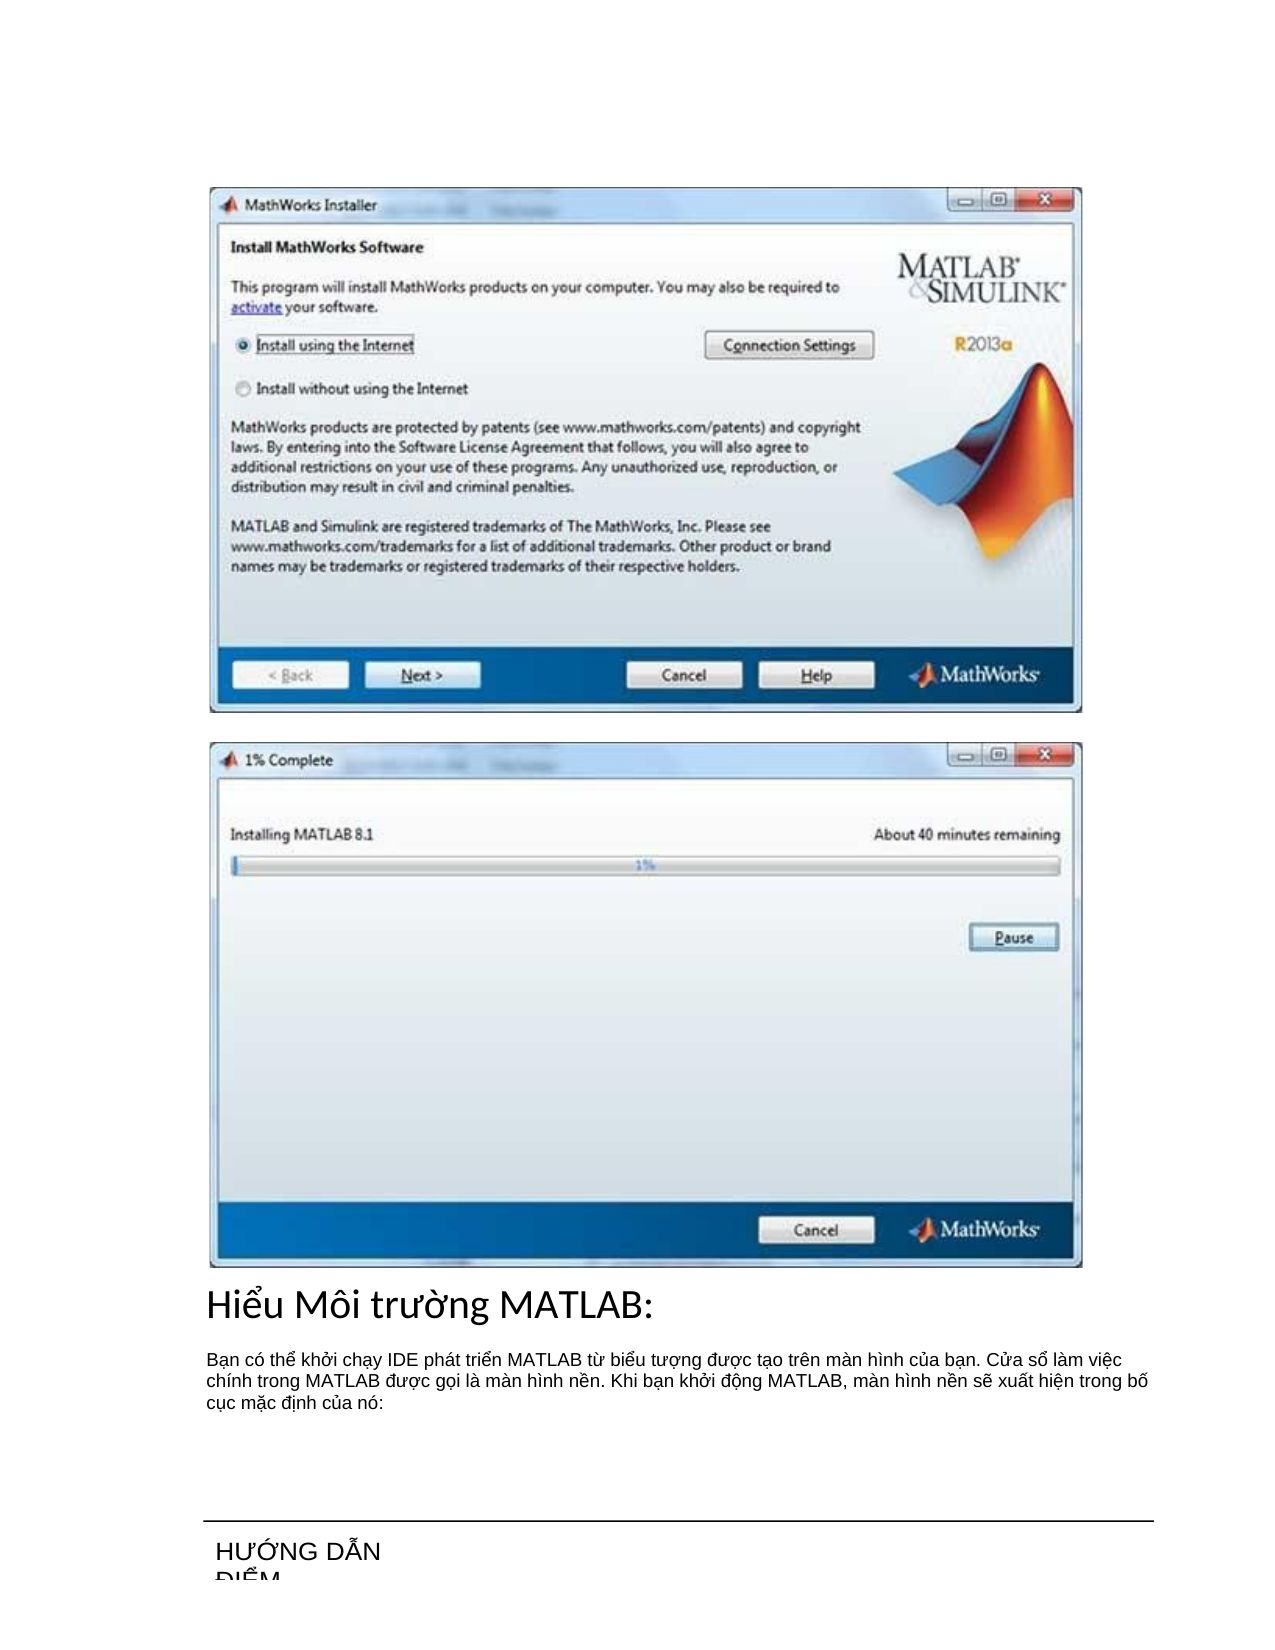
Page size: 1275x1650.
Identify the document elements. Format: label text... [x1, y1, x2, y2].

picture [209, 187, 1083, 713]
text Bạn có thể khởi chạy IDE phát triển MATLAB từ biểu tượng được tạo trên màn hình của bạn. Cửa sổ làm việc chính trong MATLAB được gọi là màn hình nền. Khi bạn khởi động MATLAB, màn hình nền sẽ xuất hiện trong bố cục mặc định của nó: [206, 1349, 1152, 1413]
picture [209, 742, 1083, 1268]
subtitle Hiểu Môi trường MATLAB: [206, 1278, 1275, 1328]
